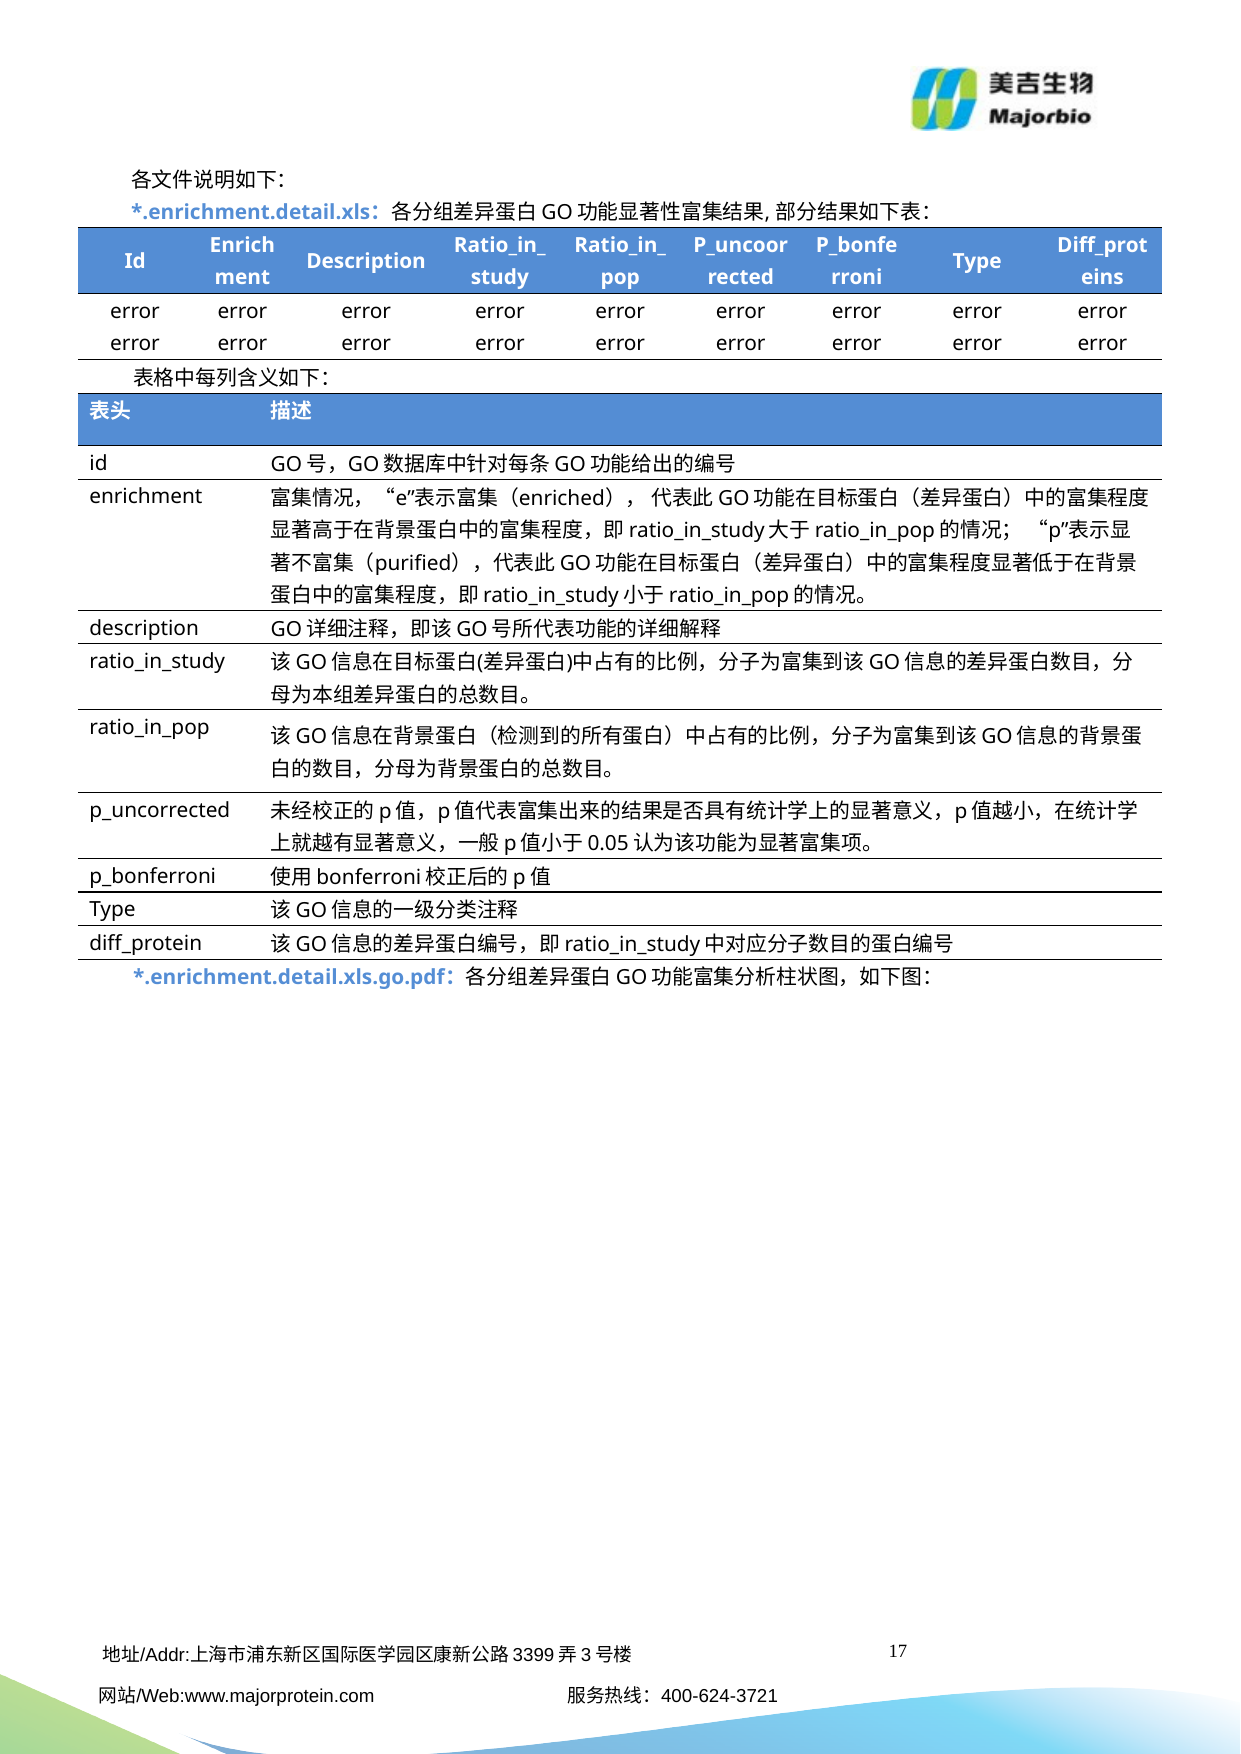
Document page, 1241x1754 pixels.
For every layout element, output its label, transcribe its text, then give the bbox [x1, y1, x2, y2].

table_header Id [78, 228, 192, 293]
text *.enrichment.detail.xls：各分组差异蛋白GO功能显著性富集结果, 部分结果如下表： [89, 194, 1151, 227]
table_cell error [292, 327, 439, 359]
table_cell error [912, 327, 1042, 359]
table_header Diff_proteins [1042, 228, 1162, 293]
table_header Ratio_in_study [439, 228, 560, 293]
table_cell error [680, 327, 801, 359]
table_header Description [292, 228, 439, 293]
table_cell error [192, 294, 292, 327]
text 各文件说明如下： [89, 162, 1151, 194]
table_cell error [192, 327, 292, 359]
table_cell p_bonferroni [78, 859, 259, 891]
table_cell error [439, 327, 560, 359]
table_cell p_uncorrected [78, 793, 259, 858]
table_cell diff_protein [78, 926, 259, 958]
table_cell 该GO信息在背景蛋白（检测到的所有蛋白）中占有的比例，分子为富集到该GO信息的背景蛋白的数目，分母为背景蛋白的总数目。 [259, 710, 1162, 792]
table_cell GO详细注释，即该GO号所代表功能的详细解释 [259, 611, 1162, 643]
table_cell error [1042, 327, 1162, 359]
table_cell 富集情况，“e”表示富集（enriched）， 代表此GO功能在目标蛋白（差异蛋白）中的富集程度显著高于在背景蛋白中的富集程度，即ratio_in_study大于ratio_in_pop的情况； “p”表示显著不富集（purified），代表此GO功能在目标蛋白（差异蛋白）中的富集程度显著低于在背景蛋白中的富集程度，即ratio_in_study小于ratio_in_pop的情况。 [259, 480, 1162, 610]
table_cell error [78, 294, 192, 327]
table_cell error [560, 327, 680, 359]
table_cell Type [78, 893, 259, 925]
table_cell error [680, 294, 801, 327]
table_cell error [801, 294, 912, 327]
table_cell error [801, 327, 912, 359]
picture [0, 1661, 1241, 1754]
table_cell 使用bonferroni校正后的p值 [259, 859, 1162, 891]
text 表格中每列含义如下： [89, 360, 1151, 393]
table_cell error [560, 294, 680, 327]
table_header P_bonferroni [801, 228, 912, 293]
table_header 表头 [78, 394, 259, 445]
table_cell enrichment [78, 480, 259, 610]
table_header Type [912, 228, 1042, 293]
table_header Ratio_in_pop [560, 228, 680, 293]
table_header Enrichment [192, 228, 292, 293]
table_cell error [439, 294, 560, 327]
table_cell 该GO信息在目标蛋白(差异蛋白)中占有的比例，分子为富集到该GO信息的差异蛋白数目，分母为本组差异蛋白的总数目。 [259, 644, 1162, 709]
text *.enrichment.detail.xls.go.pdf：各分组差异蛋白GO功能富集分析柱状图，如下图： [89, 960, 1151, 992]
table_cell 该GO信息的差异蛋白编号，即ratio_in_study中对应分子数目的蛋白编号 [259, 926, 1162, 958]
table_cell id [78, 446, 259, 479]
table_cell error [292, 294, 439, 327]
picture [910, 66, 1099, 131]
table_cell description [78, 611, 259, 643]
table_cell 未经校正的p值，p值代表富集出来的结果是否具有统计学上的显著意义，p值越小，在统计学上就越有显著意义，一般p值小于0.05认为该功能为显著富集项。 [259, 793, 1162, 858]
table_header 描述 [259, 394, 1162, 445]
table_cell error [1042, 294, 1162, 327]
table_cell ratio_in_pop [78, 710, 259, 792]
table_cell ratio_in_study [78, 644, 259, 709]
table_cell 该GO信息的一级分类注释 [259, 893, 1162, 925]
table_header P_uncoorrected [680, 228, 801, 293]
table_cell GO号，GO数据库中针对每条GO功能给出的编号 [259, 446, 1162, 479]
table_cell error [912, 294, 1042, 327]
table_cell error [78, 327, 192, 359]
